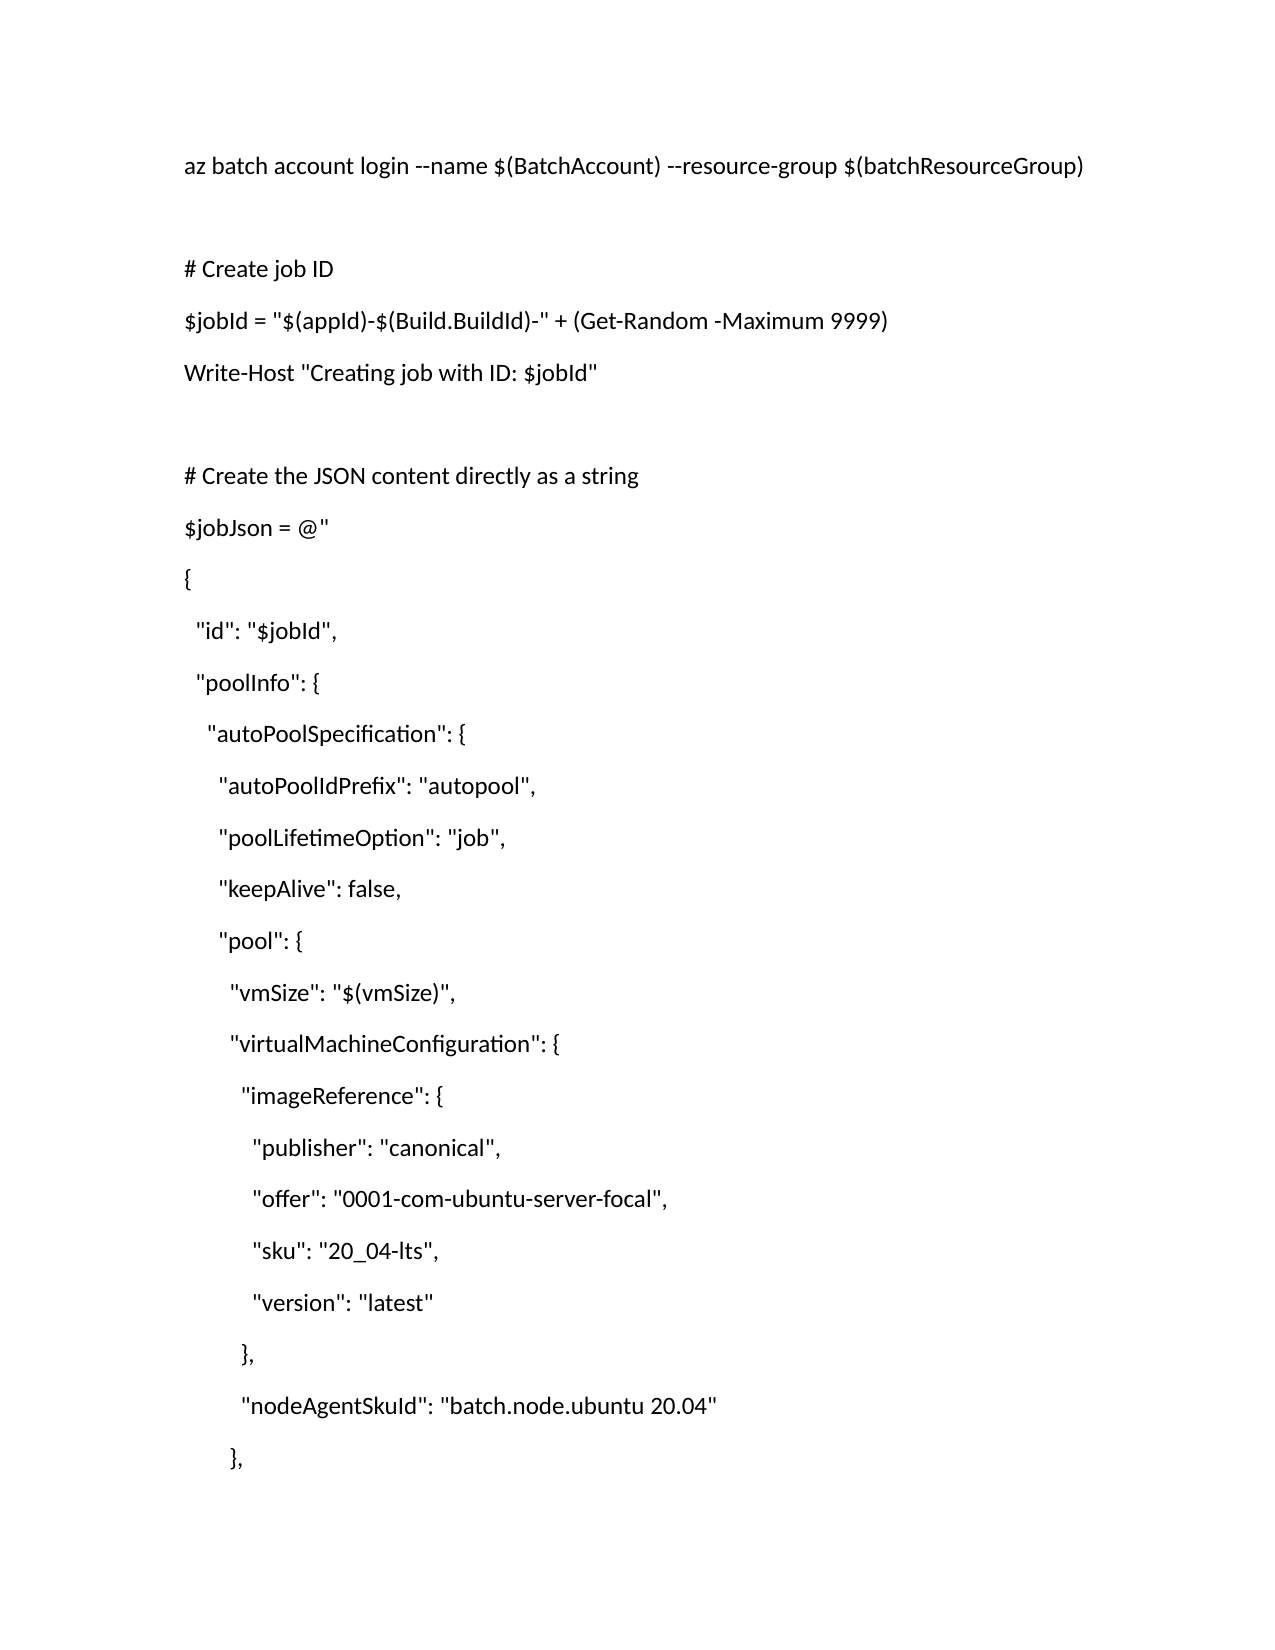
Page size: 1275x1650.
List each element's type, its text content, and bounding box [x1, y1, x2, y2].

text Write-Host "Creating job with ID: $jobId" [150, 357, 1125, 387]
text "keepAlive": false, [150, 873, 1125, 904]
text "virtualMachineConfiguration": { [150, 1028, 1125, 1059]
text az batch account login --name $(BatchAccount) --resource-group $(batchResourceGroup) [150, 150, 1125, 181]
text "sku": "20_04-lts", [150, 1235, 1125, 1266]
text "vmSize": "$(vmSize)", [150, 977, 1125, 1007]
text "pool": { [150, 925, 1125, 956]
text $jobJson = @" [150, 512, 1125, 542]
text }, [150, 1442, 1125, 1472]
text { [150, 563, 1125, 594]
text # Create the JSON content directly as a string [150, 460, 1125, 491]
text "offer": "0001-com-ubuntu-server-focal", [150, 1183, 1125, 1214]
text "poolLifetimeOption": "job", [150, 822, 1125, 852]
text $jobId = "$(appId)-$(Build.BuildId)-" + (Get-Random -Maximum 9999) [150, 305, 1125, 336]
text # Create job ID [150, 253, 1125, 284]
text "nodeAgentSkuId": "batch.node.ubuntu 20.04" [150, 1390, 1125, 1421]
text "poolInfo": { [150, 667, 1125, 697]
text }, [150, 1338, 1125, 1369]
text "version": "latest" [150, 1287, 1125, 1317]
text "autoPoolIdPrefix": "autopool", [150, 770, 1125, 801]
text "autoPoolSpecification": { [150, 718, 1125, 749]
text "publisher": "canonical", [150, 1132, 1125, 1162]
text "imageReference": { [150, 1080, 1125, 1111]
text "id": "$jobId", [150, 615, 1125, 646]
